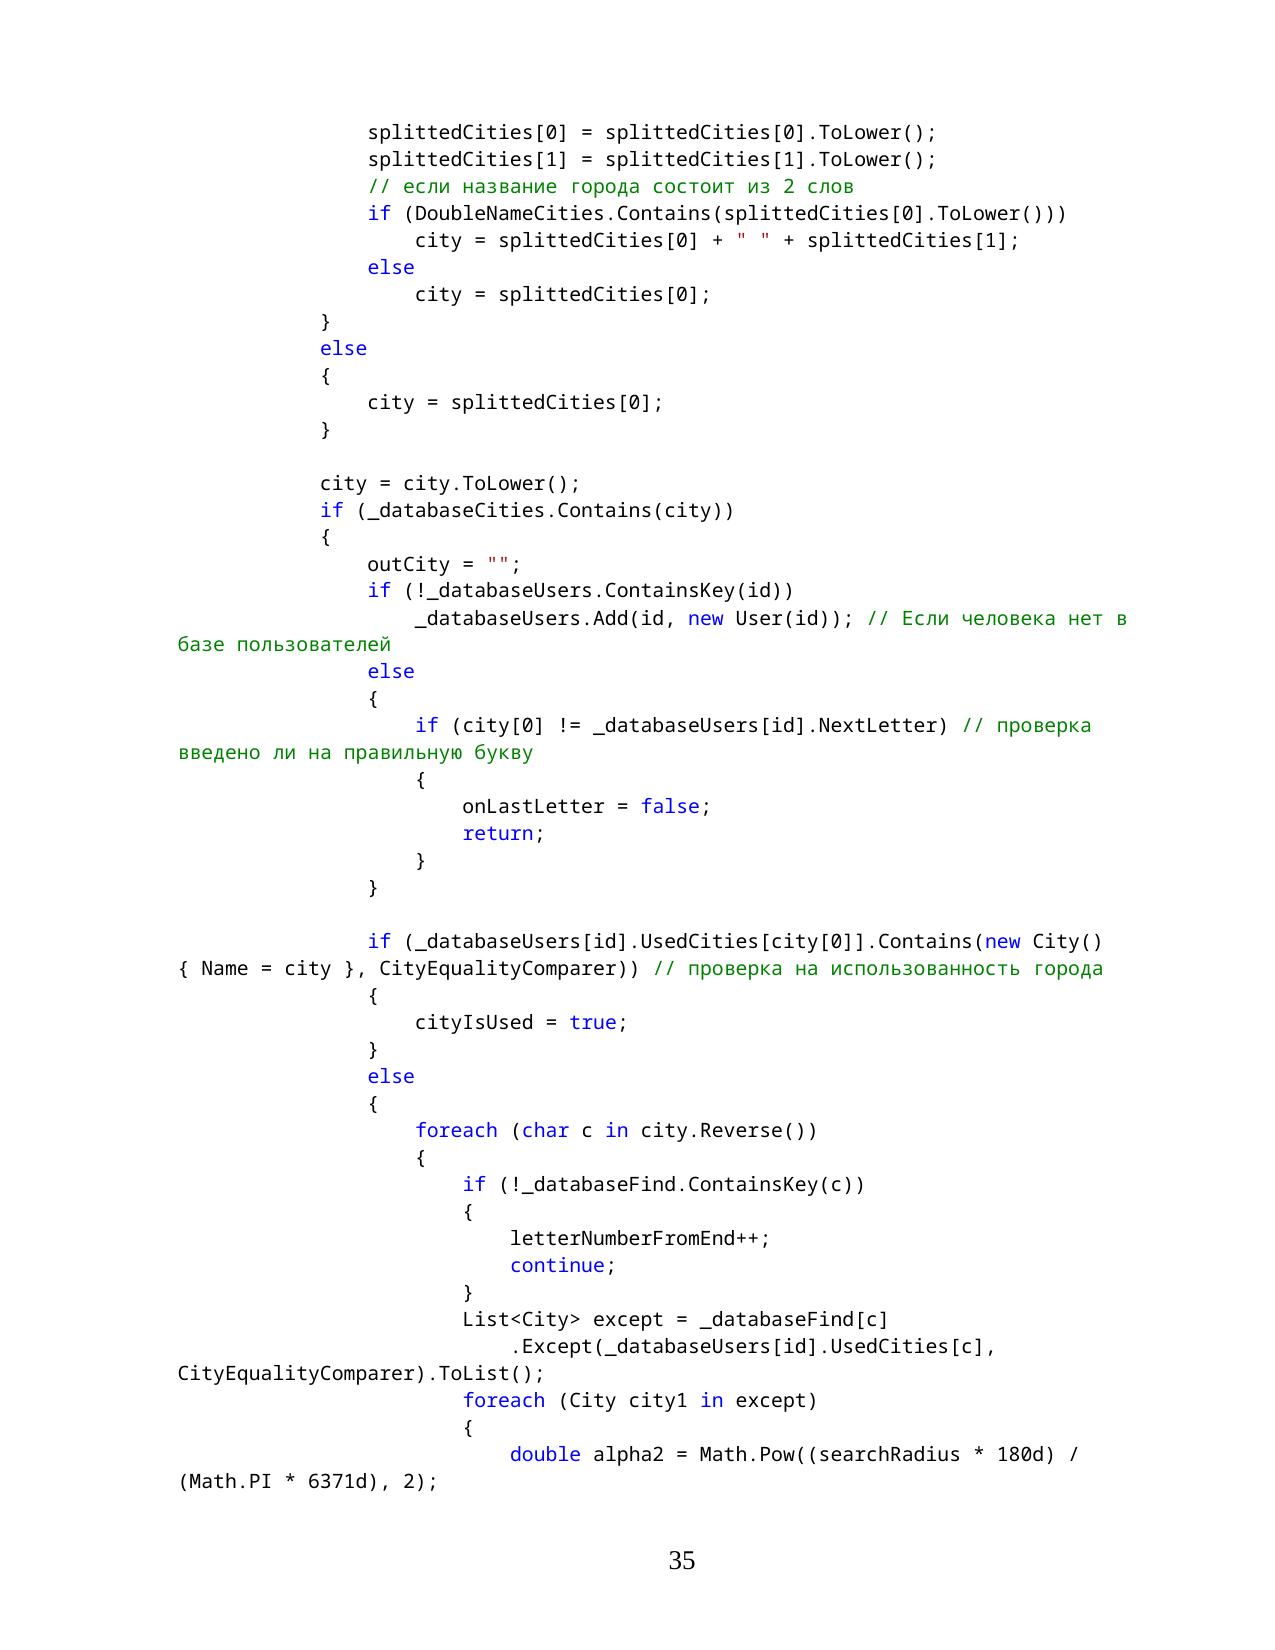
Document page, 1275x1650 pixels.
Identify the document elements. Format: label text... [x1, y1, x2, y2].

text } [177, 415, 1186, 442]
text } [177, 1278, 1186, 1305]
text if (_databaseCities.Contains(city)) [177, 496, 1186, 523]
text { [177, 1413, 1186, 1440]
text if (city[0] != _databaseUsers[id].NextLetter) // проверка введено ли на правильную букву [177, 712, 1186, 766]
text } [177, 1035, 1186, 1062]
text return; [177, 819, 1186, 847]
text { [177, 1143, 1186, 1170]
text List<City> except = _databaseFind[c] [177, 1305, 1186, 1332]
text continue; [177, 1251, 1186, 1278]
text if (!_databaseFind.ContainsKey(c)) [177, 1170, 1186, 1197]
text foreach (City city1 in except) [177, 1386, 1186, 1413]
text splittedCities[0] = splittedCities[0].ToLower(); [177, 118, 1186, 145]
text else [177, 658, 1186, 685]
text _databaseUsers.Add(id, new User(id)); // Если человека нет в базе пользователей [177, 604, 1186, 658]
text city = splittedCities[0]; [177, 388, 1186, 415]
text // если название города состоит из 2 слов [177, 172, 1186, 199]
text cityIsUsed = true; [177, 1008, 1186, 1035]
text foreach (char c in city.Reverse()) [177, 1116, 1186, 1143]
text } [177, 307, 1186, 334]
text { [177, 523, 1186, 550]
text .Except(_databaseUsers[id].UsedCities[c], CityEqualityComparer).ToList(); [177, 1332, 1186, 1386]
text outCity = ""; [177, 550, 1186, 577]
text else [177, 253, 1186, 280]
text city = city.ToLower(); [177, 469, 1186, 496]
text city = splittedCities[0]; [177, 280, 1186, 307]
text onLastLetter = false; [177, 793, 1186, 819]
text if (DoubleNameCities.Contains(splittedCities[0].ToLower())) [177, 199, 1186, 226]
text { [177, 766, 1186, 793]
text } [177, 873, 1186, 901]
text { [177, 1197, 1186, 1224]
text splittedCities[1] = splittedCities[1].ToLower(); [177, 145, 1186, 172]
text { [177, 361, 1186, 388]
text else [177, 334, 1186, 361]
text double alpha2 = Math.Pow((searchRadius * 180d) / (Math.PI * 6371d), 2); [177, 1440, 1186, 1494]
text else [177, 1062, 1186, 1089]
text letterNumberFromEnd++; [177, 1224, 1186, 1251]
text { [177, 1089, 1186, 1116]
text if (!_databaseUsers.ContainsKey(id)) [177, 577, 1186, 604]
text { [177, 981, 1186, 1008]
text city = splittedCities[0] + " " + splittedCities[1]; [177, 226, 1186, 253]
text { [177, 685, 1186, 712]
text } [177, 847, 1186, 873]
text if (_databaseUsers[id].UsedCities[city[0]].Contains(new City() { Name = city }, CityEqualityComparer)) // проверка на использованность города [177, 927, 1186, 981]
